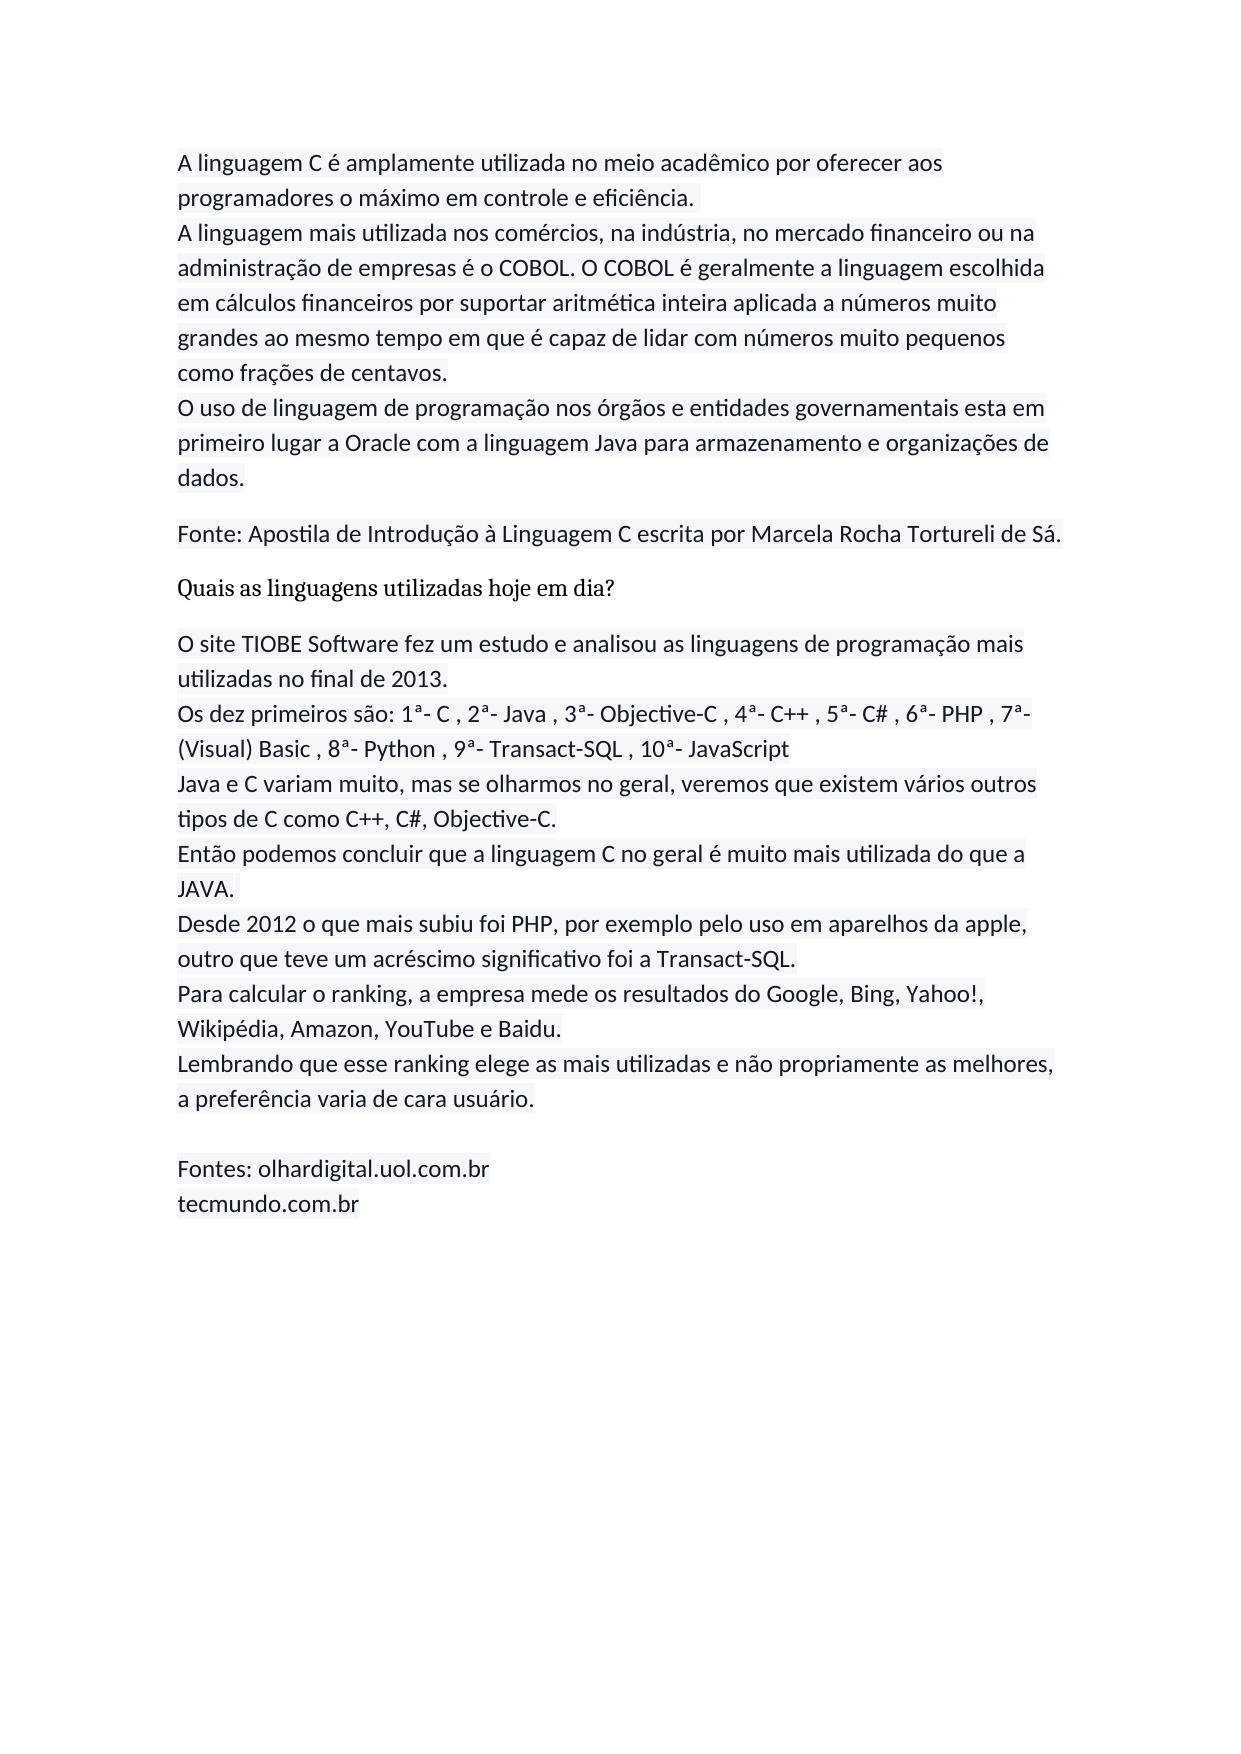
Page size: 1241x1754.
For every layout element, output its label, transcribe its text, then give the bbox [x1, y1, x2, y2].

text O site TIOBE Software fez um estudo e analisou as linguagens de programação mais utilizadas no final de 2013. Os dez primeiros são: 1ª- C , 2ª- Java , 3ª- Objective-C , 4ª- C++ , 5ª- C# , 6ª- PHP , 7ª- (Visual) Basic , 8ª- Python , 9ª- Transact-SQL , 10ª- JavaScript Java e C variam muito, mas se olharmos no geral, veremos que existem vários outros tipos de C como C++, C#, Objective-C. Então podemos concluir que a linguagem C no geral é muito mais utilizada do que a JAVA. Desde 2012 o que mais subiu foi PHP, por exemplo pelo uso em aparelhos da apple, outro que teve um acréscimo significativo foi a Transact-SQL. Para calcular o ranking, a empresa mede os resultados do Google, Bing, Yahoo!, Wikipédia, Amazon, YouTube e Baidu. Lembrando que esse ranking elege as mais utilizadas e não propriamente as melhores, a preferência varia de cara usuário. Fontes: olhardigital.uol.com.br tecmundo.com.br [177, 628, 1063, 1219]
text Quais as linguagens utilizadas hoje em dia? [177, 574, 1063, 603]
text A linguagem C é amplamente utilizada no meio acadêmico por oferecer aos programadores o máximo em controle e eficiência. A linguagem mais utilizada nos comércios, na indústria, no mercado financeiro ou na administração de empresas é o COBOL. O COBOL é geralmente a linguagem escolhida em cálculos financeiros por suportar aritmética inteira aplicada a números muito grandes ao mesmo tempo em que é capaz de lidar com números muito pequenos como frações de centavos. O uso de linguagem de programação nos órgãos e entidades governamentais esta em primeiro lugar a Oracle com a linguagem Java para armazenamento e organizações de dados. [177, 148, 1063, 493]
